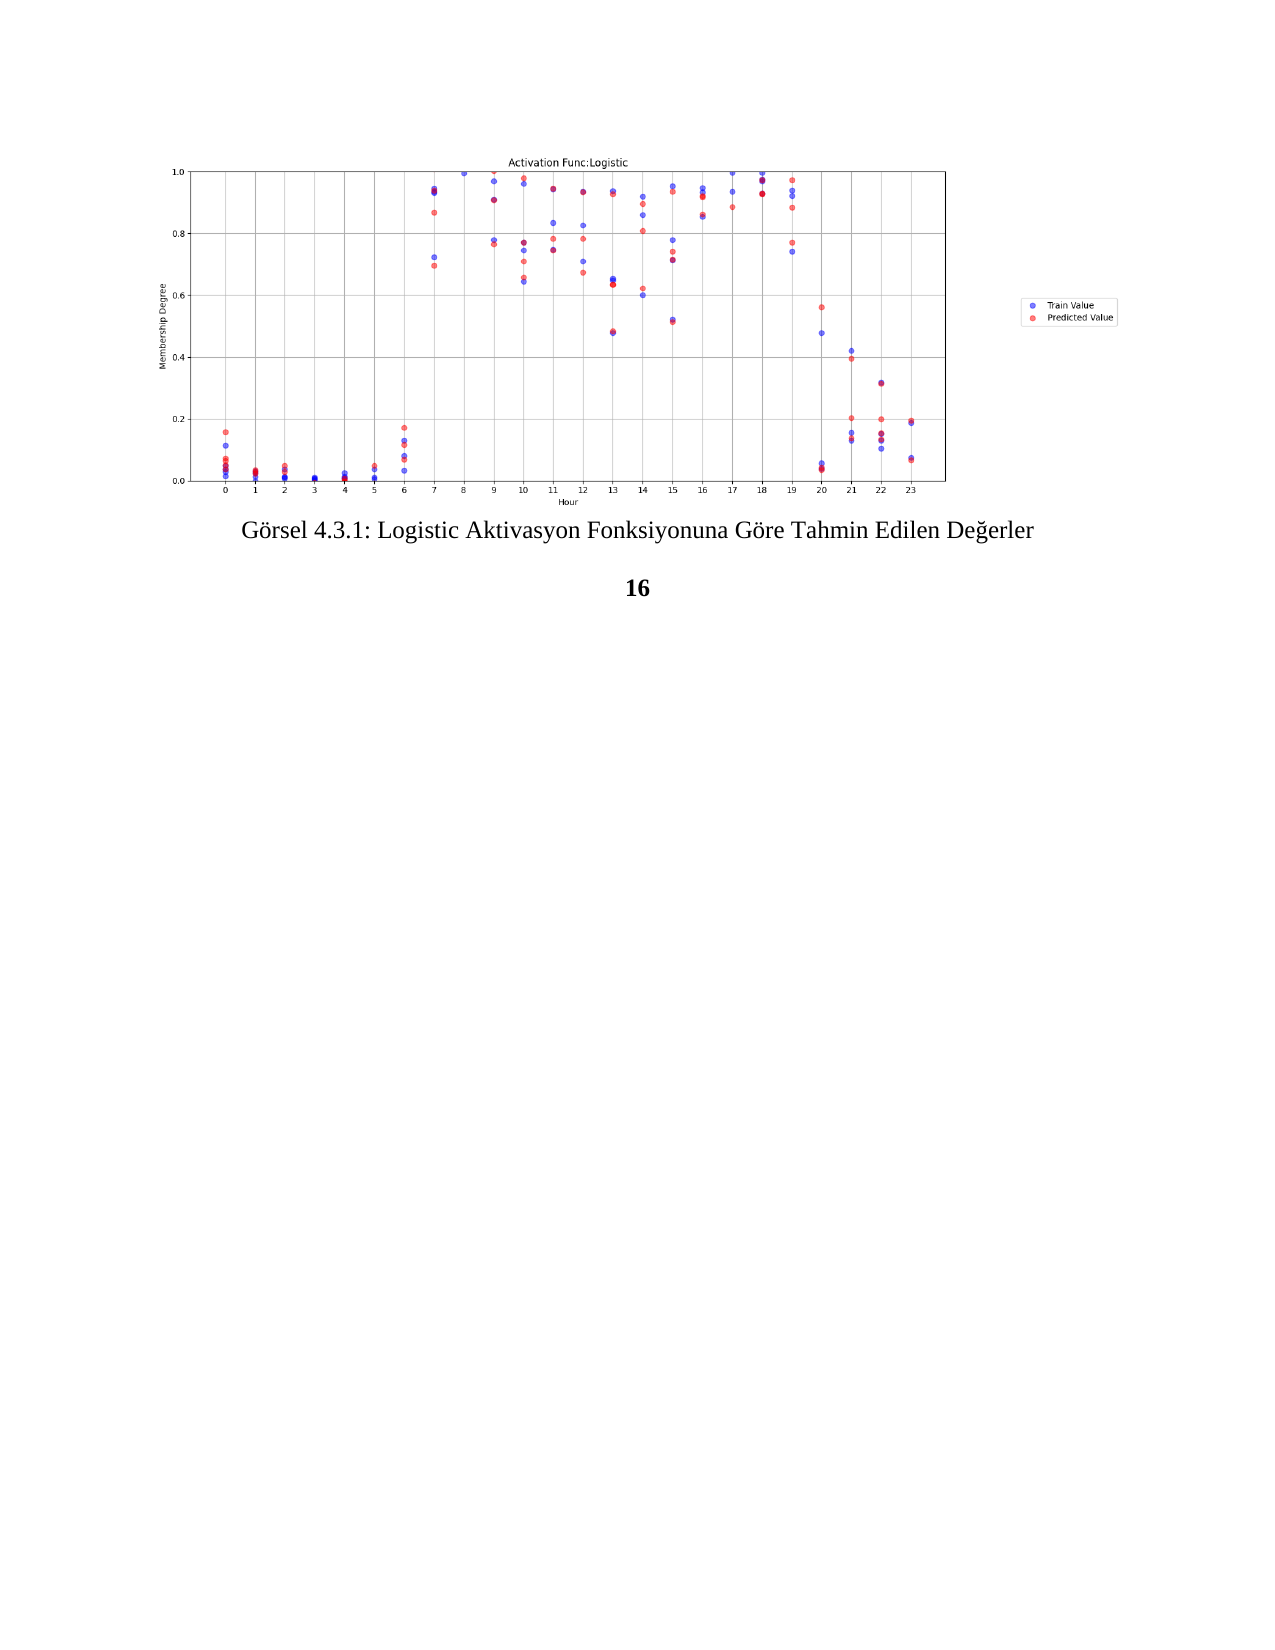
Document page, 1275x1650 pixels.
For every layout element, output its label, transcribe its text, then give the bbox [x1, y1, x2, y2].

text Görsel 4.3.1: Logistic Aktivasyon Fonksiyonuna Göre Tahmin Edilen Değerler [150, 516, 1125, 544]
text 16 [150, 573, 1125, 602]
picture [150, 150, 1125, 516]
